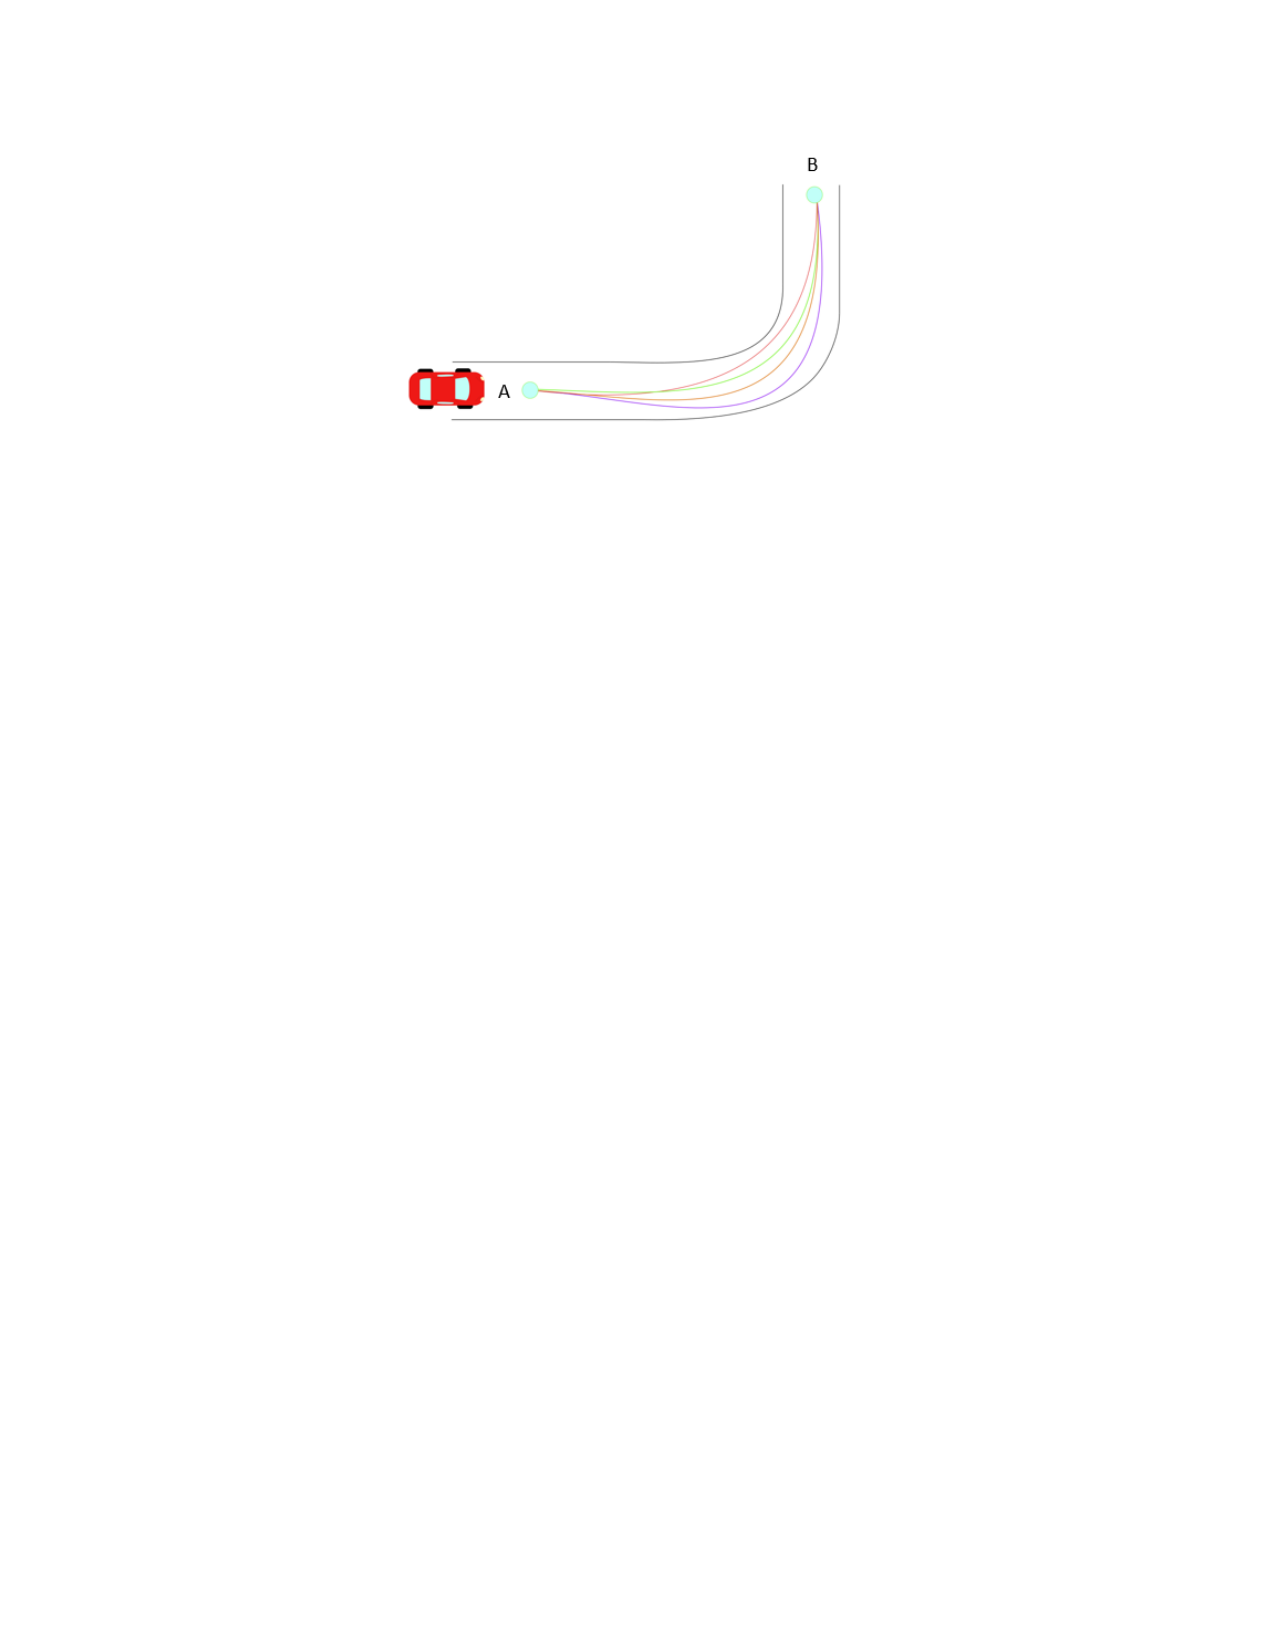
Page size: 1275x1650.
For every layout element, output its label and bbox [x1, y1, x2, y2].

picture [403, 150, 872, 429]
